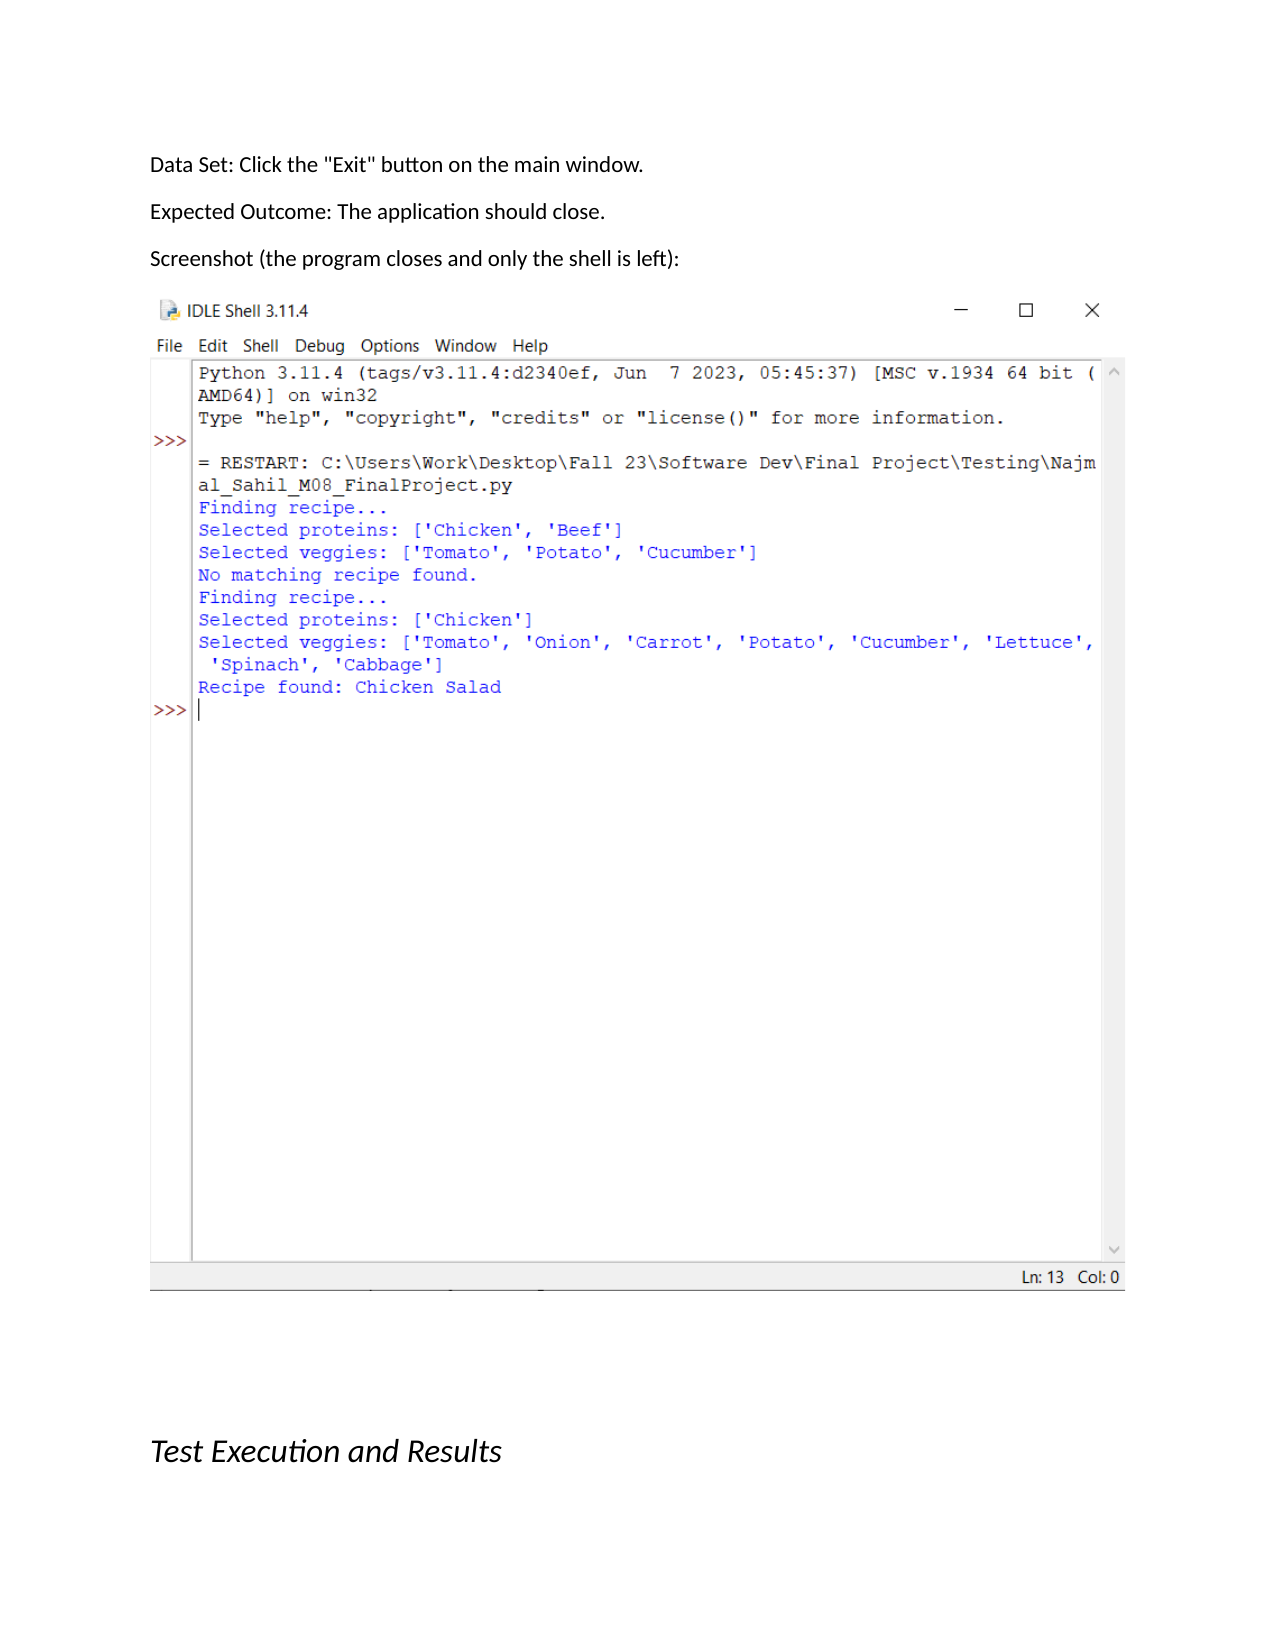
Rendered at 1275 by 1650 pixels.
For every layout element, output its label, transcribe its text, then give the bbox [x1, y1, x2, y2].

picture [150, 290, 1125, 1291]
text Screenshot (the program closes and only the shell is left): [150, 244, 1125, 272]
text Test Execution and Results [150, 1430, 1125, 1471]
text Expected Outcome: The application should close. [150, 197, 1125, 225]
text Data Set: Click the "Exit" button on the main window. [150, 150, 1125, 178]
